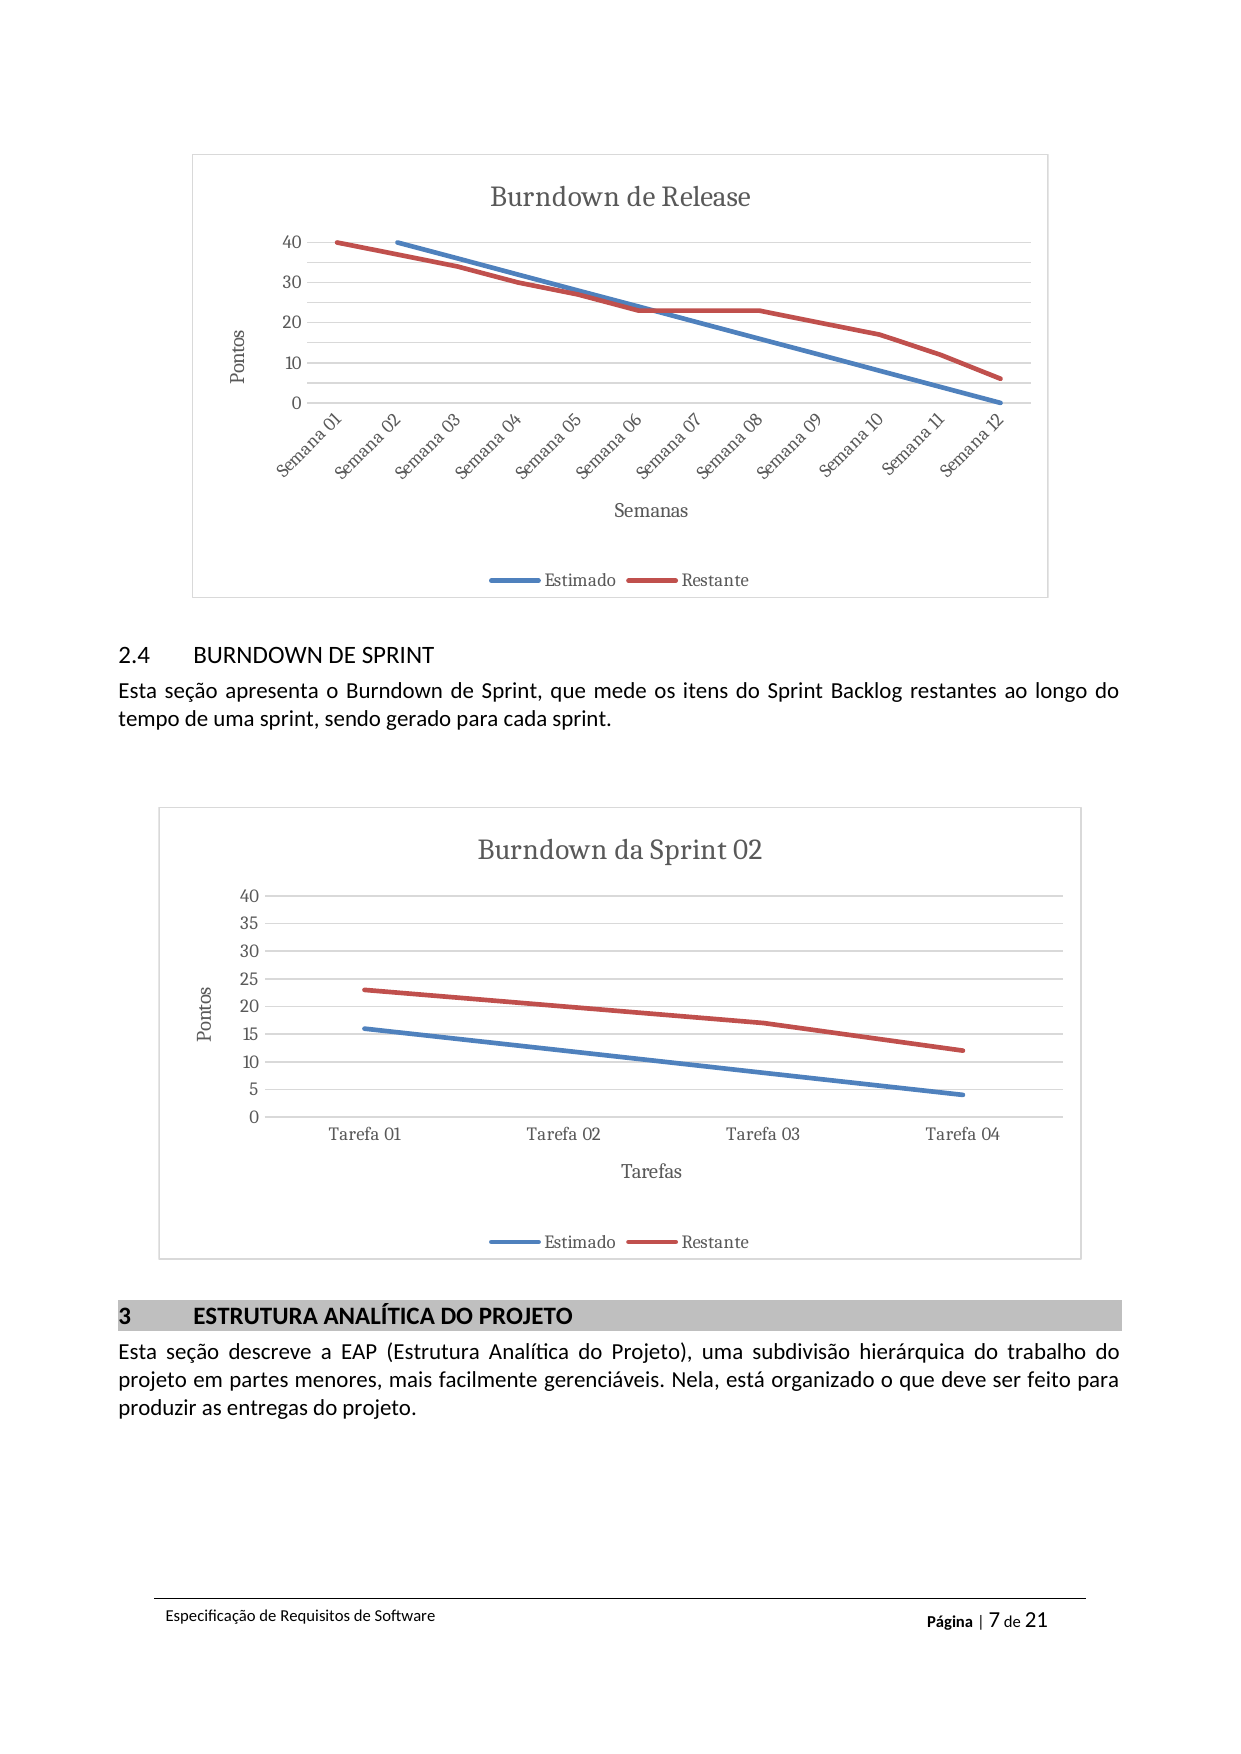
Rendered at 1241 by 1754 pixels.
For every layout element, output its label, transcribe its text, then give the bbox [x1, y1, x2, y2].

text Esta seção apresenta o Burndown de Sprint, que mede os itens do Sprint Backlog restantes ao longo do tempo de uma sprint, sendo gerado para cada sprint. [118, 676, 1122, 732]
list BURNDOWN DE SPRINT [118, 639, 1122, 669]
list ESTRUTURA ANALÍTICA DO PROJETO [118, 1300, 1122, 1331]
text Esta seção descreve a EAP (Estrutura Analítica do Projeto), uma subdivisão hierárquica do trabalho do projeto em partes menores, mais facilmente gerenciáveis. Nela, está organizado o que deve ser feito para produzir as entregas do projeto. [118, 1337, 1122, 1421]
